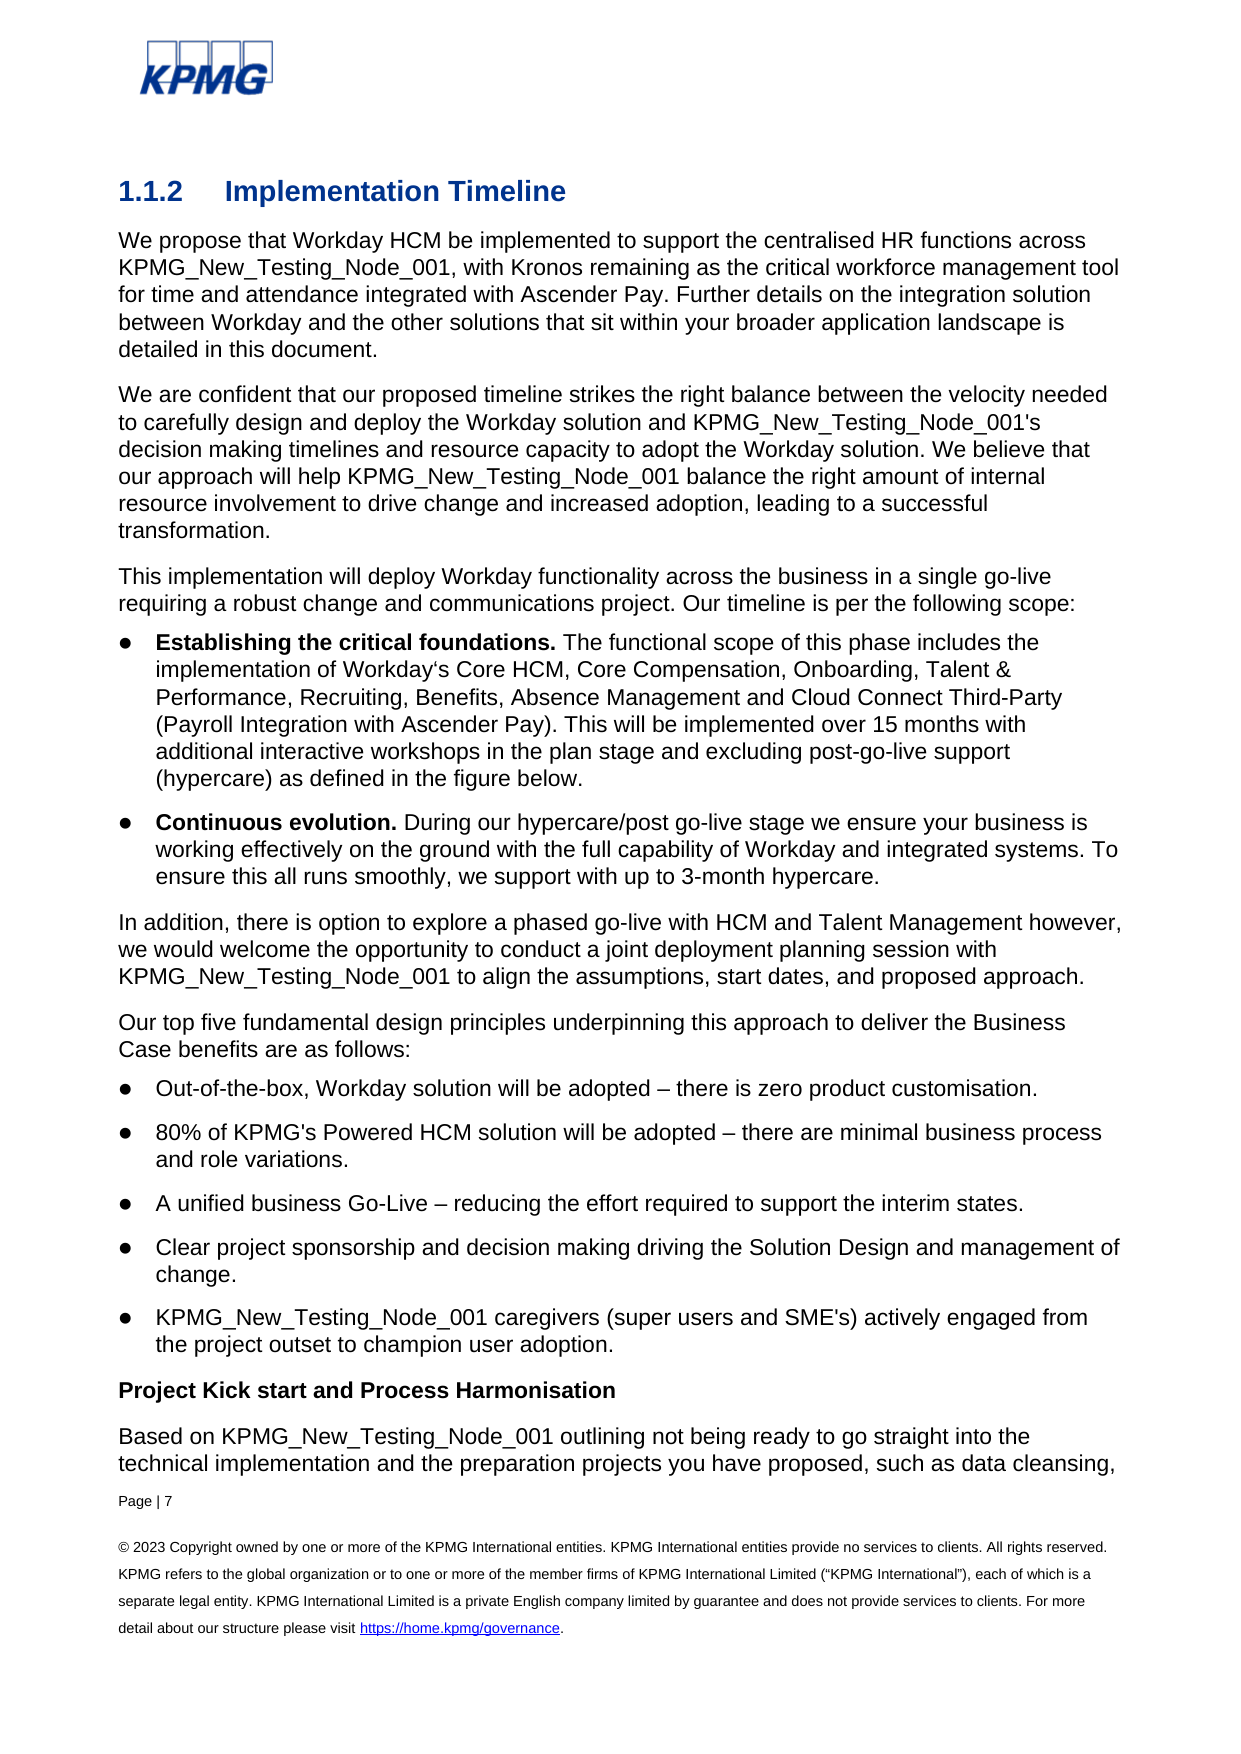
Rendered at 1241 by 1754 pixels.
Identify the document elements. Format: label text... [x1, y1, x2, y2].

list KPMG_New_Testing_Node_001 caregivers (super users and SME's) actively engaged from the project outset to champion user adoption. [118, 1304, 1122, 1358]
list Clear project sponsorship and decision making driving the Solution Design and management of change. [118, 1233, 1122, 1287]
text This implementation will deploy Workday functionality across the business in a single go-live requiring a robust change and communications project. Our timeline is per the following scope: [118, 562, 1122, 616]
list Continuous evolution. During our hypercare/post go-live stage we ensure your business is working effectively on the ground with the full capability of Workday and integrated systems. To ensure this all runs smoothly, we support with up to 3-month hypercare. [118, 808, 1122, 889]
list A unified business Go-Live – reducing the effort required to support the interim states. [118, 1189, 1122, 1216]
text Project Kick start and Process Harmonisation [118, 1377, 1122, 1404]
text In addition, there is option to explore a phased go-live with HCM and Talent Management however, we would welcome the opportunity to conduct a joint deployment planning session with KPMG_New_Testing_Node_001 to align the assumptions, start dates, and proposed approach. [118, 908, 1122, 989]
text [118, 1422, 1122, 1477]
subtitle Implementation Timeline [118, 174, 1122, 208]
list 80% of KPMG's Powered HCM solution will be adopted – there are minimal business process and role variations. [118, 1118, 1122, 1172]
text Our top five fundamental design principles underpinning this approach to deliver the Business Case benefits are as follows: [118, 1008, 1122, 1062]
text We are confident that our proposed timeline strikes the right balance between the velocity needed to carefully design and deploy the Workday solution and KPMG_New_Testing_Node_001's decision making timelines and resource capacity to adopt the Workday solution. We believe that our approach will help KPMG_New_Testing_Node_001 balance the right amount of internal resource involvement to drive change and increased adoption, leading to a successful transformation. [118, 381, 1122, 543]
picture [118, 0, 302, 136]
text We propose that Workday HCM be implemented to support the centralised HR functions across KPMG_New_Testing_Node_001, with Kronos remaining as the critical workforce management tool for time and attendance integrated with Ascender Pay. Further details on the integration solution between Workday and the other solutions that sit within your broader application landscape is detailed in this document. [118, 227, 1122, 362]
list Out-of-the-box, Workday solution will be adopted – there is zero product customisation. [118, 1074, 1122, 1102]
list Establishing the critical foundations. The functional scope of this phase includes the implementation of Workday‘s Core HCM, Core Compensation, Onboarding, Talent & Performance, Recruiting, Benefits, Absence Management and Cloud Connect Third-Party (Payroll Integration with Ascender Pay). This will be implemented over 15 months with additional interactive workshops in the plan stage and excluding post-go-live support (hypercare) as defined in the figure below. [118, 629, 1122, 791]
